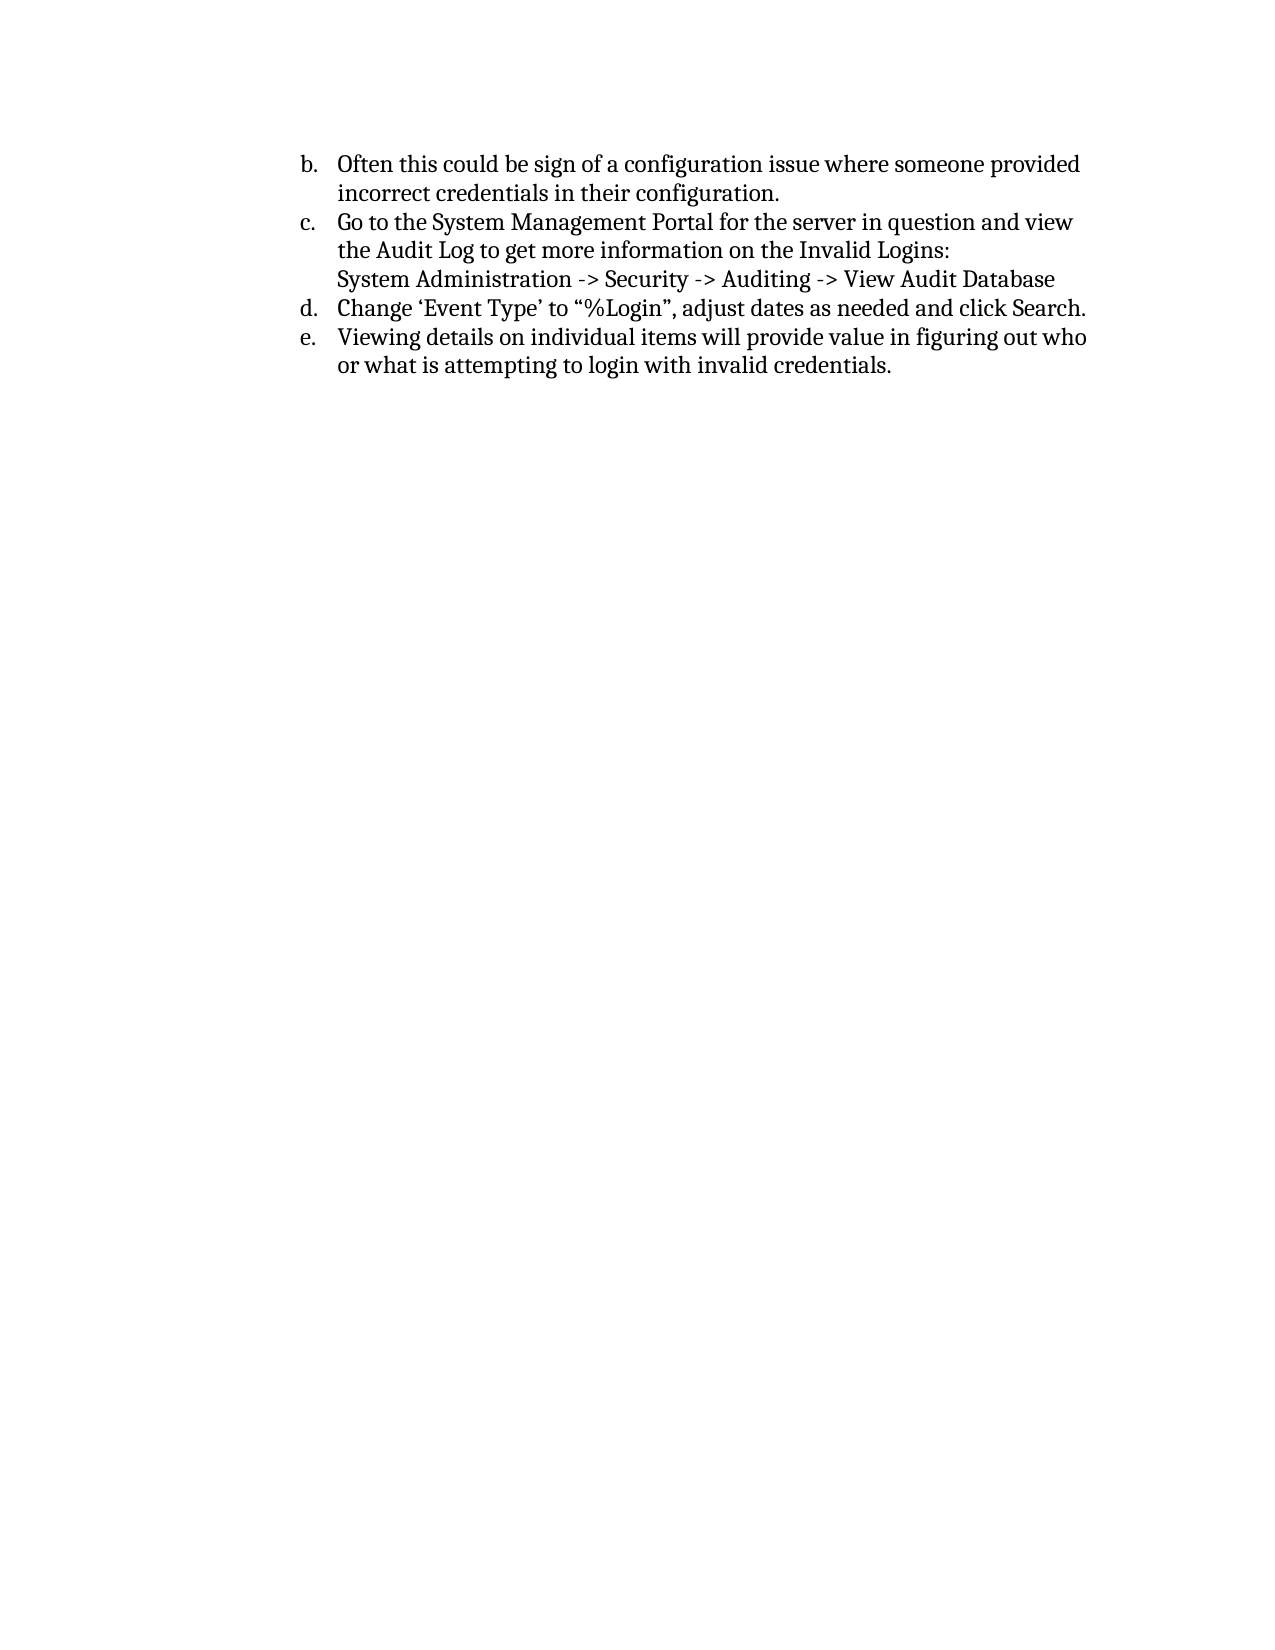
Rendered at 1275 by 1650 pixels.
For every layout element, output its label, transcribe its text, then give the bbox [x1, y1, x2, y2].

list Often this could be sign of a configuration issue where someone provided incorrect credentials in their configuration. [300, 150, 1087, 207]
list Change ‘Event Type’ to “%Login”, adjust dates as needed and click Search. [300, 294, 1087, 322]
list Go to the System Management Portal for the server in question and view the Audit Log to get more information on the Invalid Logins: System Administration -> Security -> Auditing -> View Audit Database [300, 207, 1087, 294]
list Viewing details on individual items will provide value in figuring out who or what is attempting to login with invalid credentials. [300, 322, 1087, 380]
